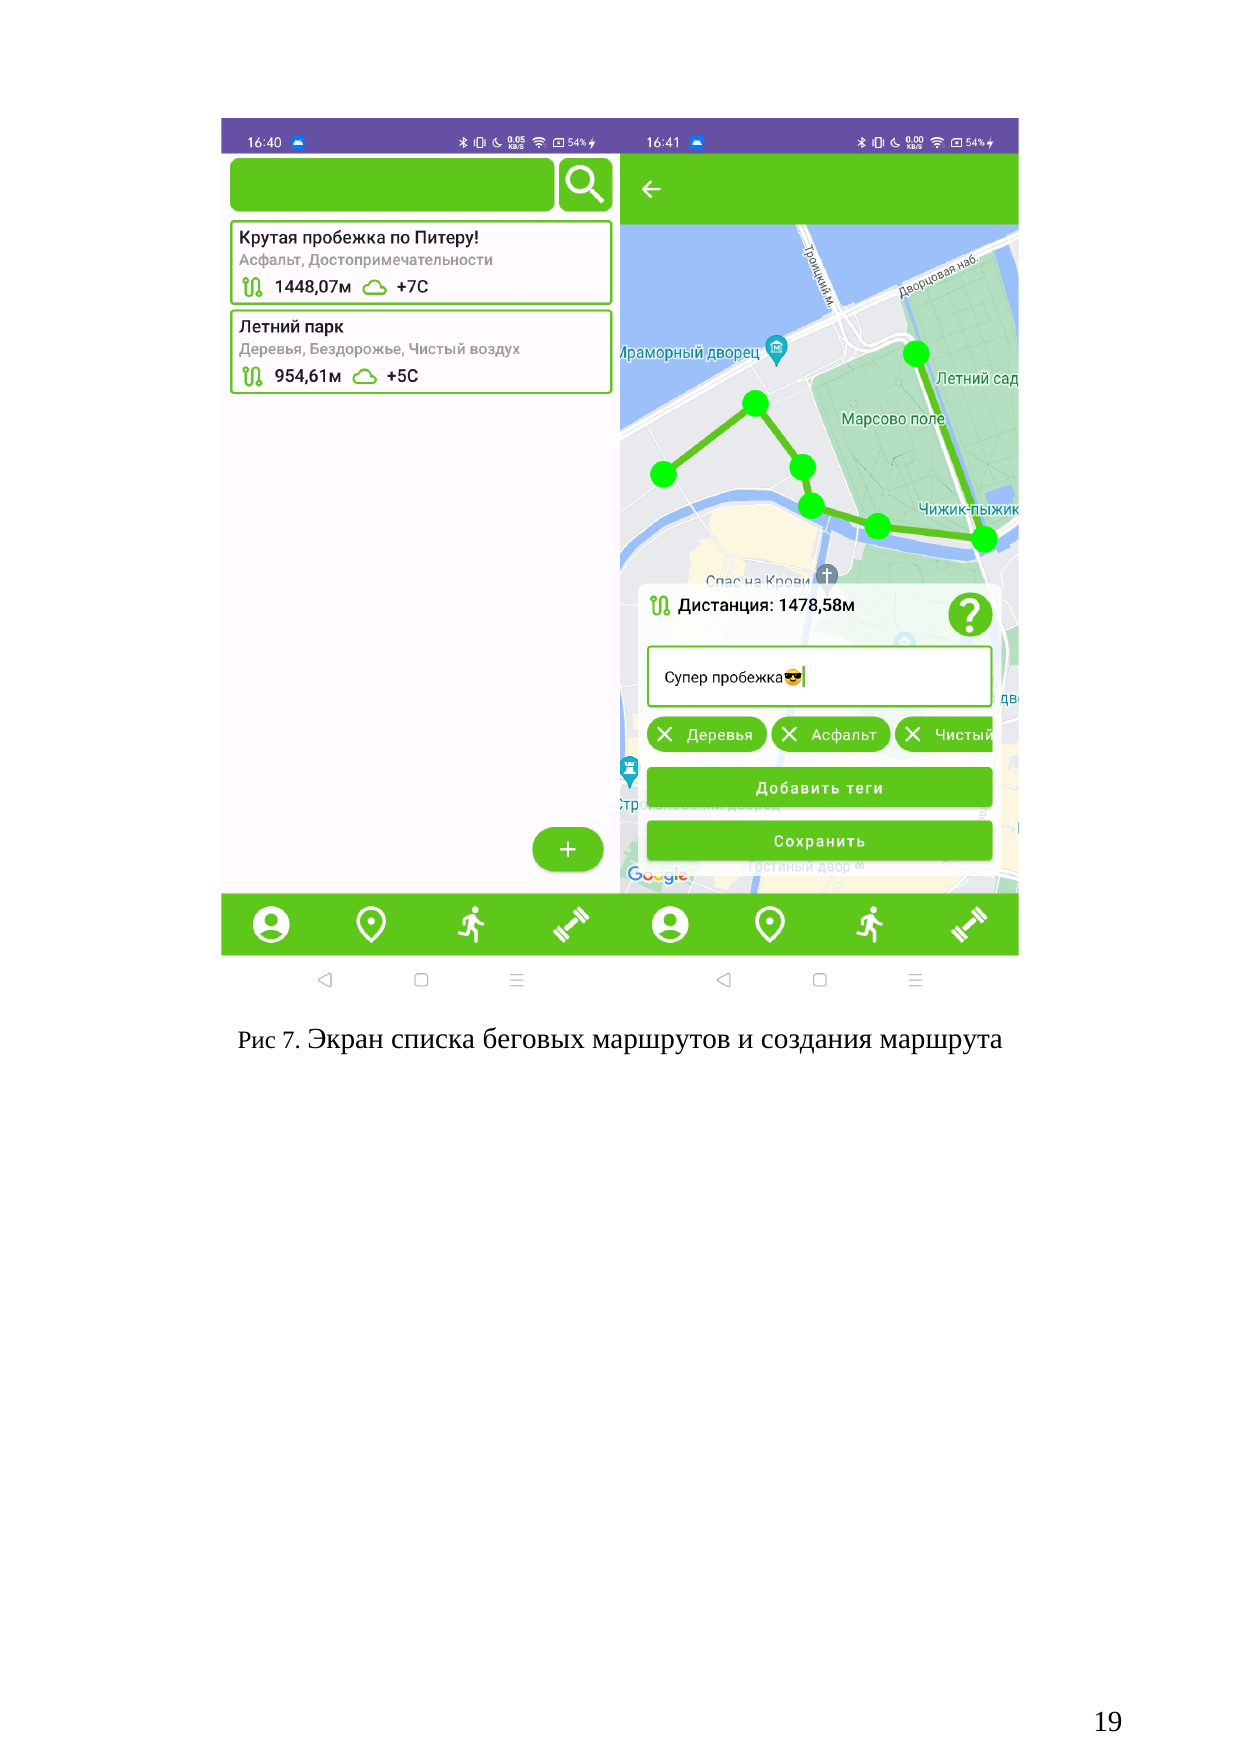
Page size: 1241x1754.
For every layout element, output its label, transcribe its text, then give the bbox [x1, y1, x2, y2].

picture [221, 118, 1019, 1004]
text Рис 7. Экран списка беговых маршрутов и создания маршрута [118, 1021, 1122, 1054]
